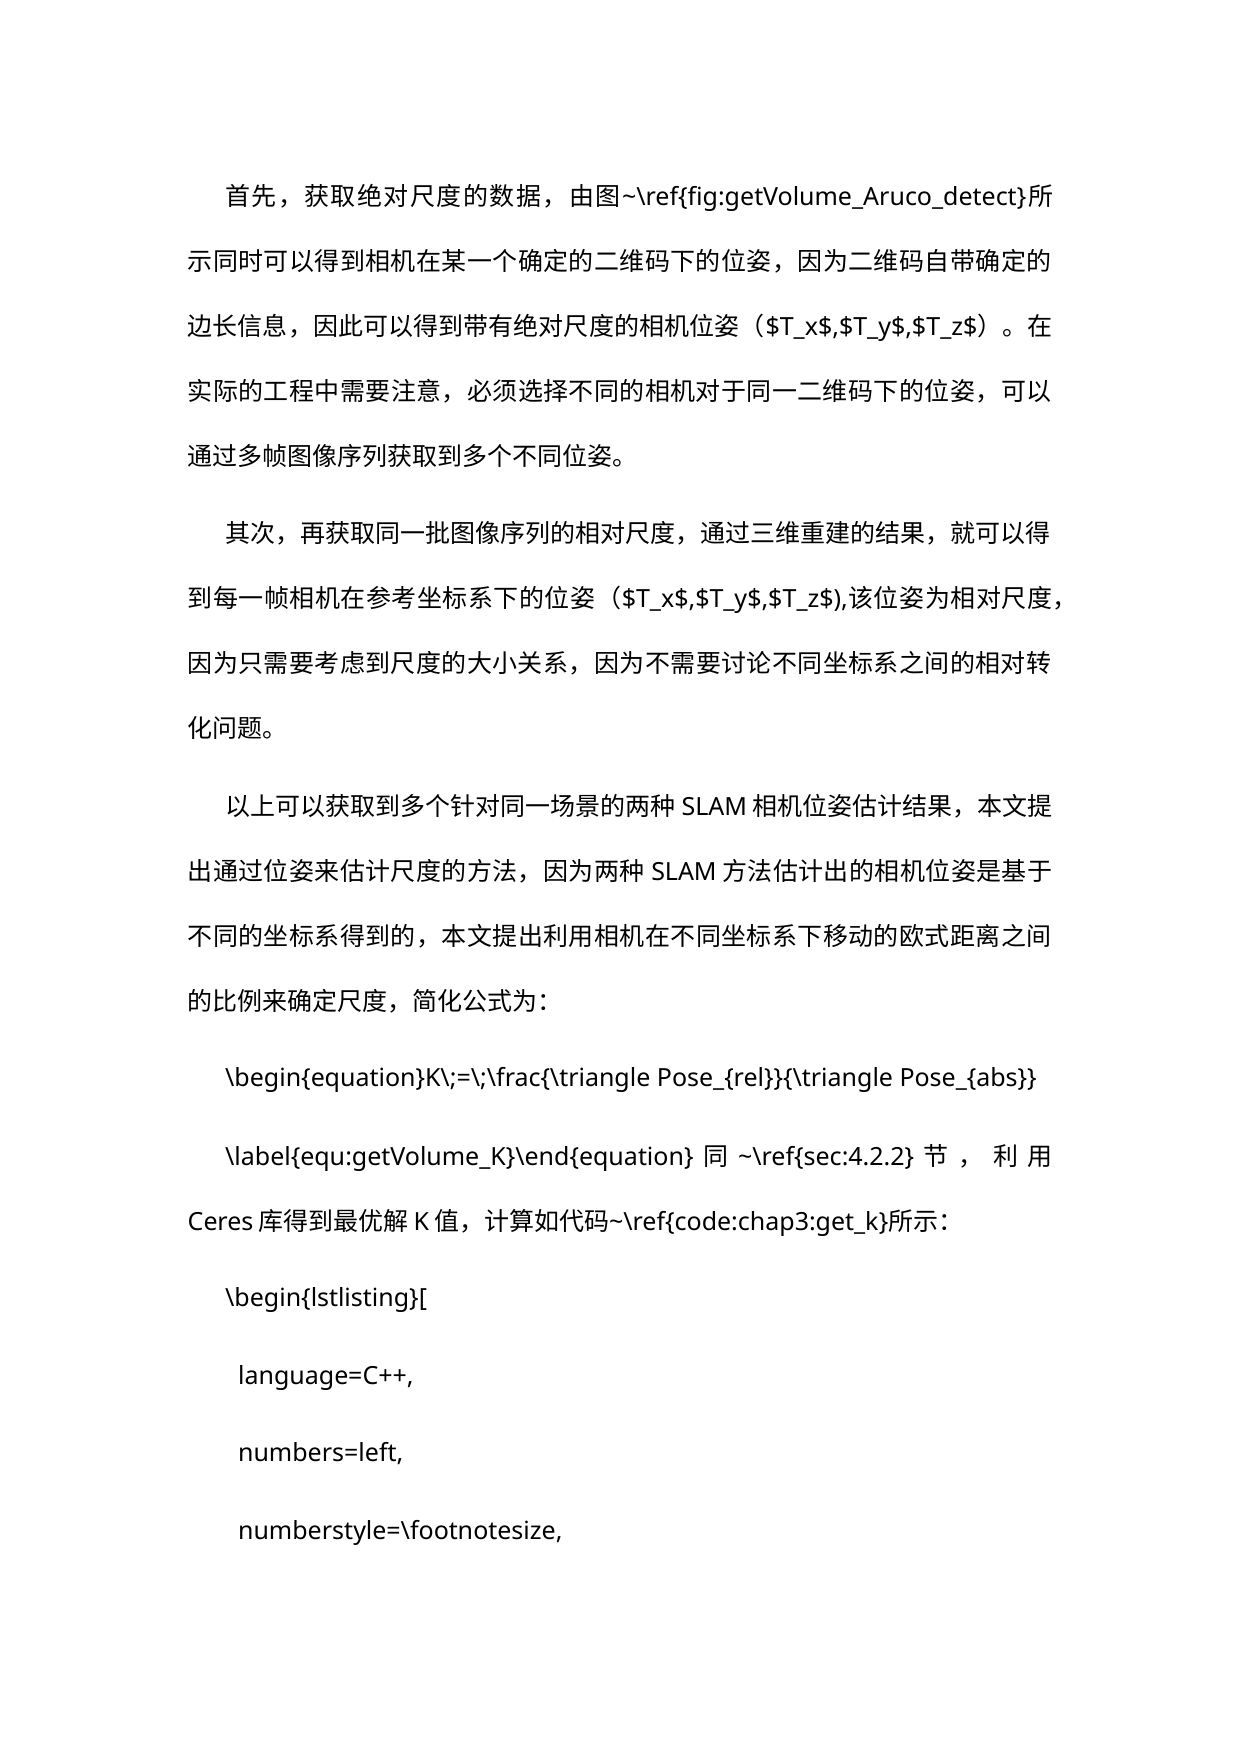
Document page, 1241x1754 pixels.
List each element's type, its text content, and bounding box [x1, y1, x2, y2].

text 以上可以获取到多个针对同一场景的两种SLAM相机位姿估计结果，本文提出通过位姿来估计尺度的方法，因为两种SLAM方法估计出的相机位姿是基于不同的坐标系得到的，本文提出利用相机在不同坐标系下移动的欧式距离之间的比例来确定尺度，简化公式为： [187, 772, 1053, 1032]
text numberstyle=\footnotesize, [187, 1497, 1053, 1562]
text numbers=left, [187, 1419, 1053, 1484]
text language=C++, [187, 1342, 1053, 1407]
text 其次，再获取同一批图像序列的相对尺度，通过三维重建的结果，就可以得到每一帧相机在参考坐标系下的位姿（$T_x$,$T_y$,$T_z$),该位姿为相对尺度，因为只需要考虑到尺度的大小关系，因为不需要讨论不同坐标系之间的相对转化问题。 [187, 499, 1053, 759]
text \begin{lstlisting}[ [187, 1264, 1053, 1329]
text \label{equ:getVolume_K}\end{equation}同~\ref{sec:4.2.2}节，利用Ceres库得到最优解K值，计算如代码~\ref{code:chap3:get_k}所示： [187, 1122, 1053, 1252]
text \begin{equation}K\;=\;\frac{\triangle Pose_{rel}}{\triangle Pose_{abs}} [187, 1044, 1053, 1109]
text 首先，获取绝对尺度的数据，由图~\ref{fig:getVolume_Aruco_detect}所示同时可以得到相机在某一个确定的二维码下的位姿，因为二维码自带确定的边长信息，因此可以得到带有绝对尺度的相机位姿（$T_x$,$T_y$,$T_z$）。在实际的工程中需要注意，必须选择不同的相机对于同一二维码下的位姿，可以通过多帧图像序列获取到多个不同位姿。 [187, 162, 1053, 487]
